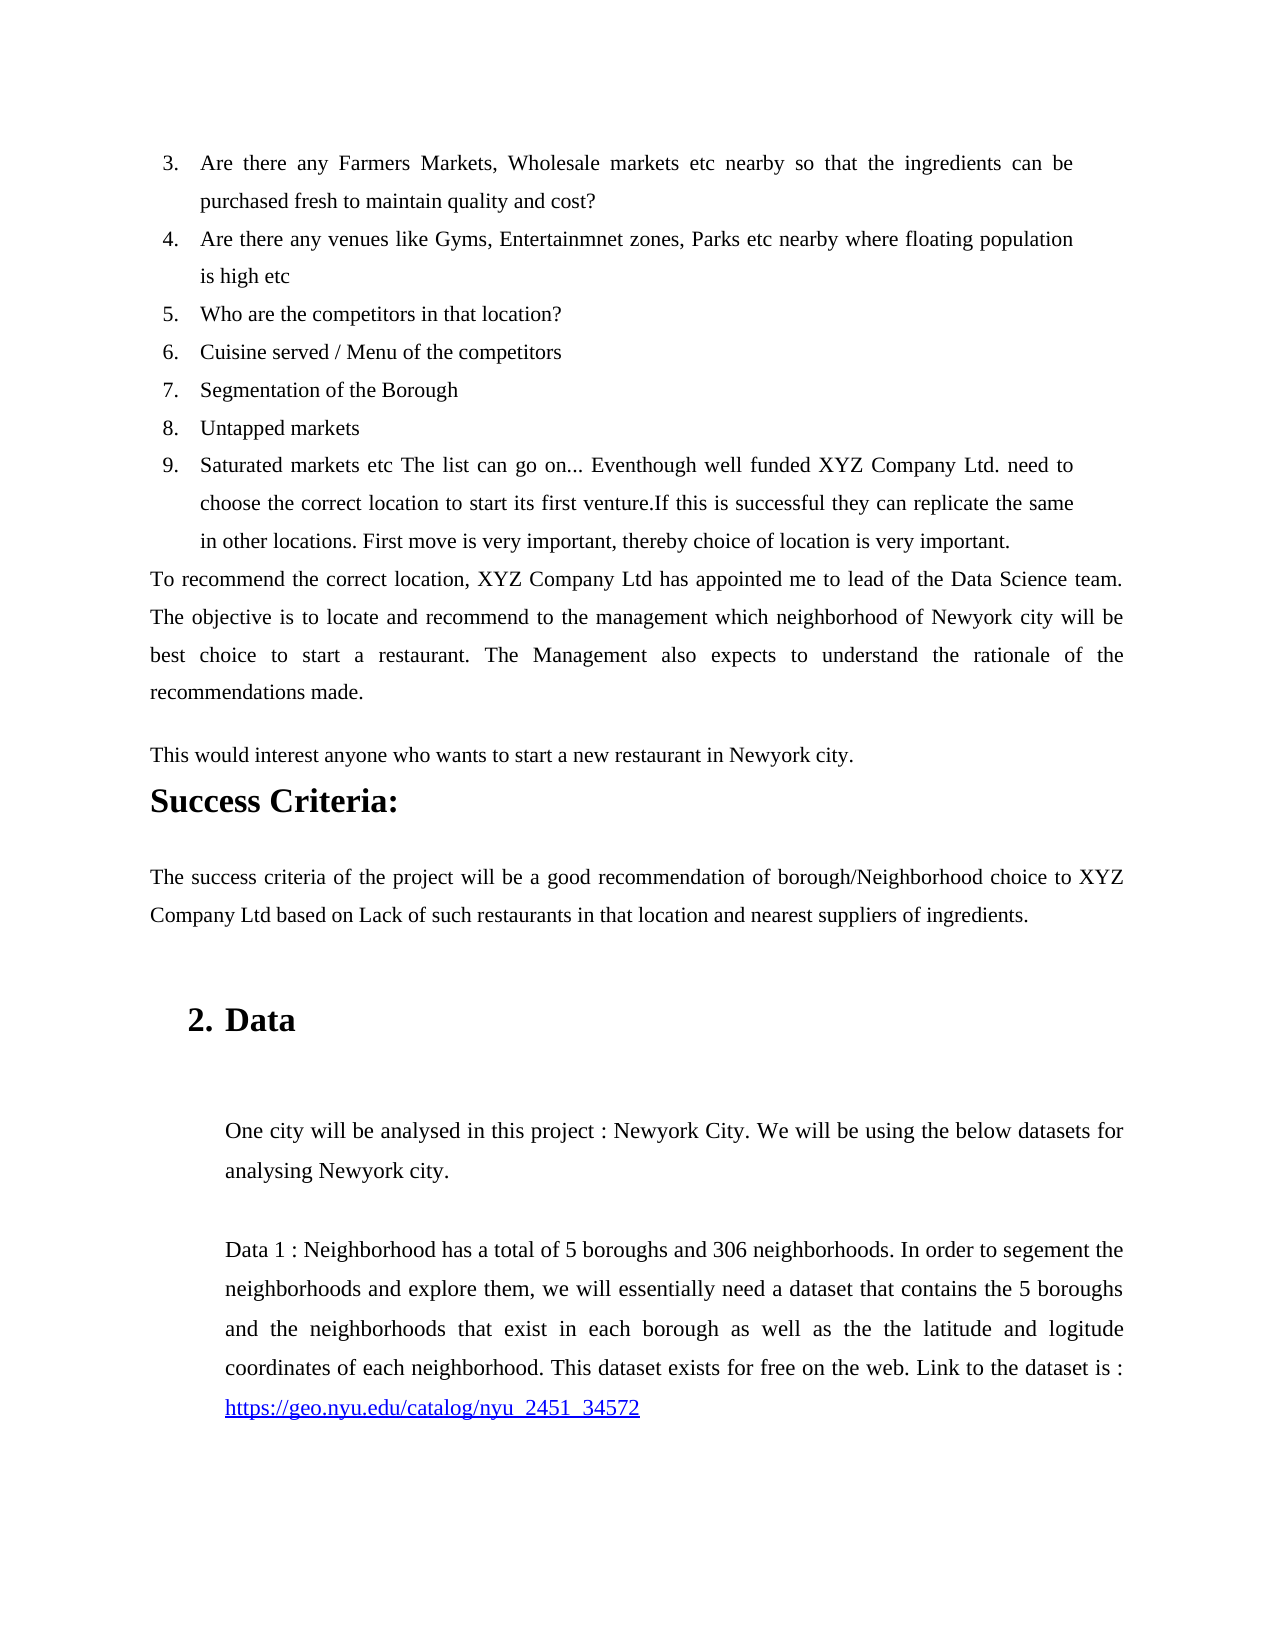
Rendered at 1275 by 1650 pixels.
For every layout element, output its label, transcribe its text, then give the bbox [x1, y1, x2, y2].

text The success criteria of the project will be a good recommendation of borough/Neighborhood choice to XYZ Company Ltd based on Lack of such restaurants in that location and nearest suppliers of ingredients. [150, 864, 1125, 927]
list Data [187, 999, 1125, 1038]
list Untapped markets [162, 415, 1075, 440]
list Are there any venues like Gyms, Entertainmnet zones, Parks etc nearby where floating population is high etc [162, 226, 1075, 289]
list Data 1 : Neighborhood has a total of 5 boroughs and 306 neighborhoods. In order to segement the neighborhoods and explore them, we will essentially need a dataset that contains the 5 boroughs and the neighborhoods that exist in each borough as well as the the latitude and logitude coordinates of each neighborhood. This dataset exists for free on the web. Link to the dataset is : https://geo.nyu.edu/catalog/nyu_2451_34572 [225, 1236, 1125, 1420]
list Segmentation of the Borough [162, 377, 1075, 402]
text This would interest anyone who wants to start a new restaurant in Newyork city. [150, 742, 1125, 767]
list Are there any Farmers Markets, Wholesale markets etc nearby so that the ingredients can be purchased fresh to maintain quality and cost? [162, 150, 1075, 213]
list Saturated markets etc The list can go on... Eventhough well funded XYZ Company Ltd. need to choose the correct location to start its first venture.If this is successful they can replicate the same in other locations. First move is very important, thereby choice of location is very important. [162, 452, 1075, 553]
list Who are the competitors in that location? [162, 301, 1075, 326]
list Cuisine served / Menu of the competitors [162, 339, 1075, 364]
text Success Criteria: [150, 780, 1125, 819]
list One city will be analysed in this project : Newyork City. We will be using the below datasets for analysing Newyork city. [225, 1117, 1125, 1183]
text To recommend the correct location, XYZ Company Ltd has appointed me to lead of the Data Science team. The objective is to locate and recommend to the management which neighborhood of Newyork city will be best choice to start a restaurant. The Management also expects to understand the rationale of the recommendations made. [150, 566, 1125, 704]
